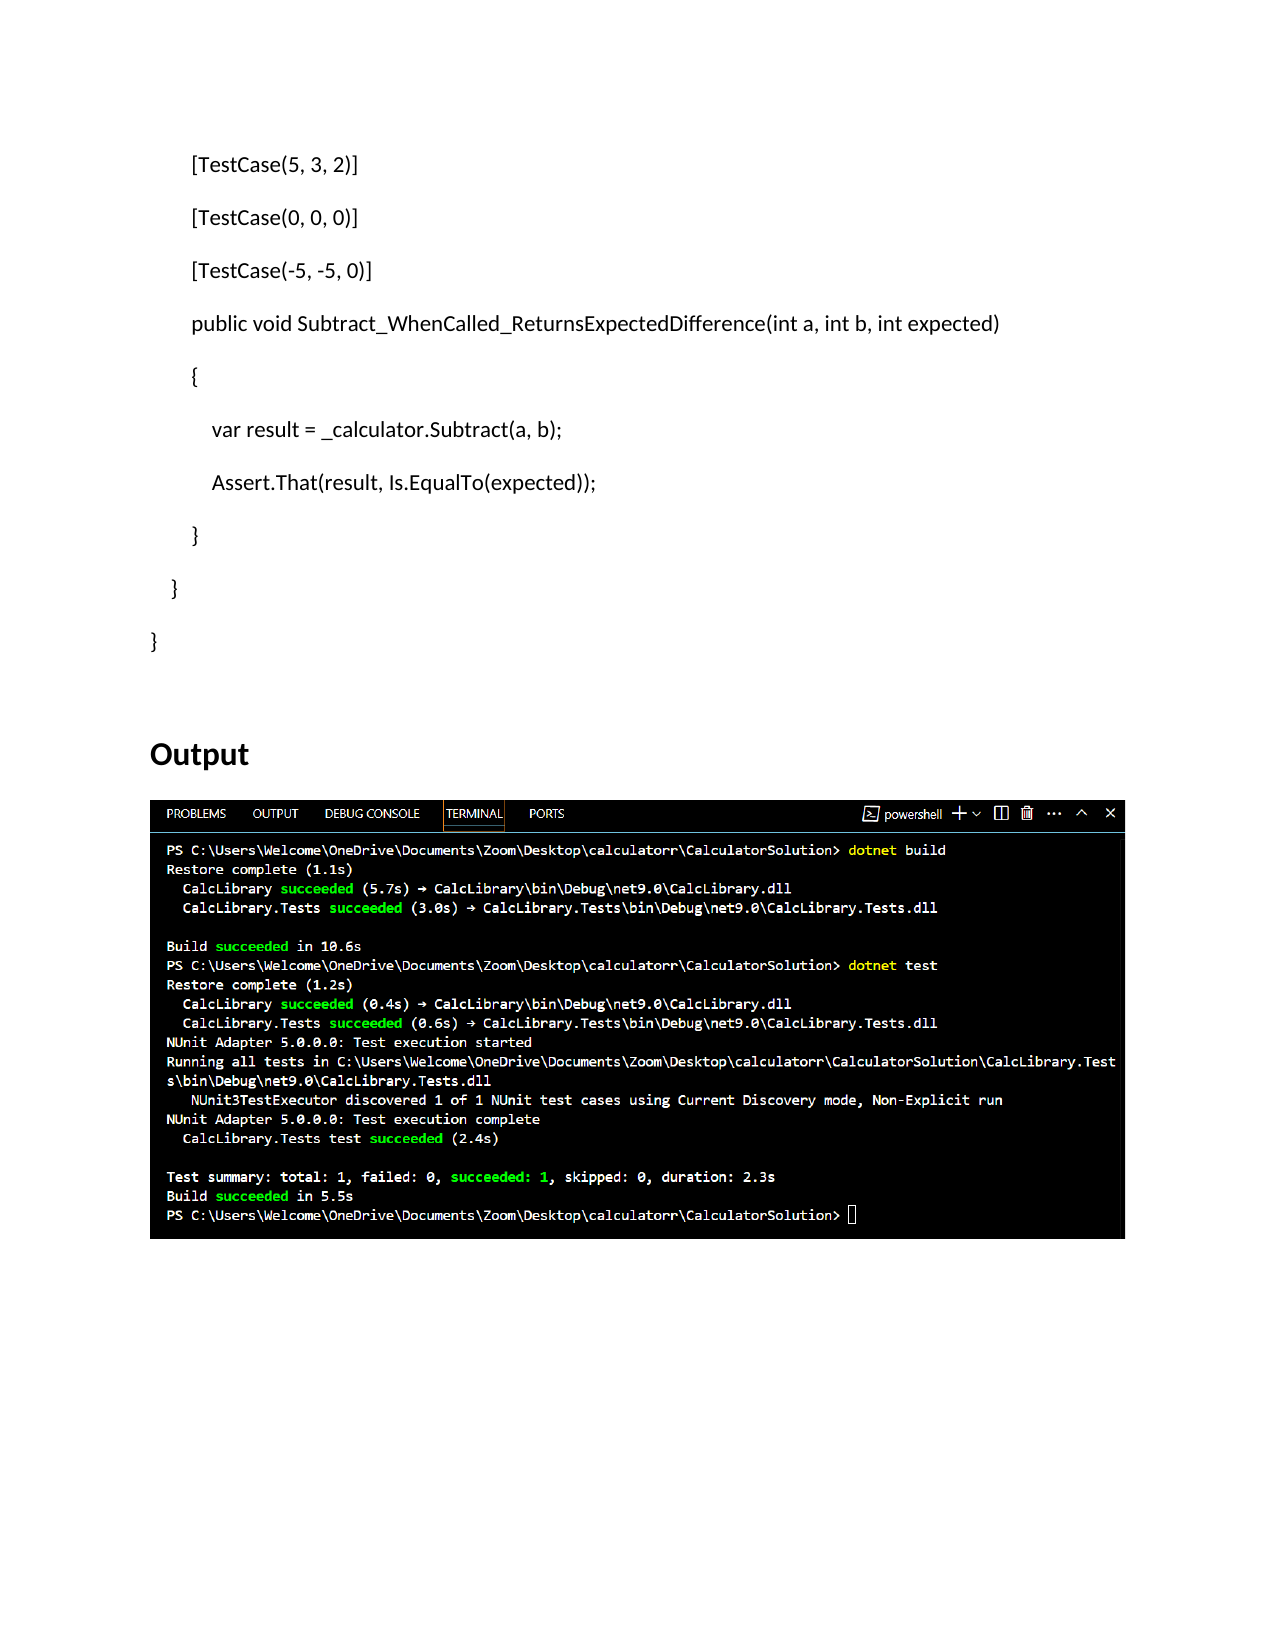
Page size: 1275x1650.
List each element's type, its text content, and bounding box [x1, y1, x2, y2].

text { [150, 362, 1125, 390]
picture [150, 800, 1125, 1239]
text Assert.That(result, Is.EqualTo(expected)); [150, 468, 1125, 496]
text } [150, 627, 1125, 655]
text } [150, 521, 1125, 549]
text [TestCase(5, 3, 2)] [150, 150, 1125, 178]
text public void Subtract_WhenCalled_ReturnsExpectedDifference(int a, int b, int expected) [150, 309, 1125, 337]
text var result = _calculator.Subtract(a, b); [150, 415, 1125, 443]
text Output [150, 733, 1125, 774]
text [TestCase(-5, -5, 0)] [150, 256, 1125, 284]
text [TestCase(0, 0, 0)] [150, 203, 1125, 231]
text } [150, 574, 1125, 602]
